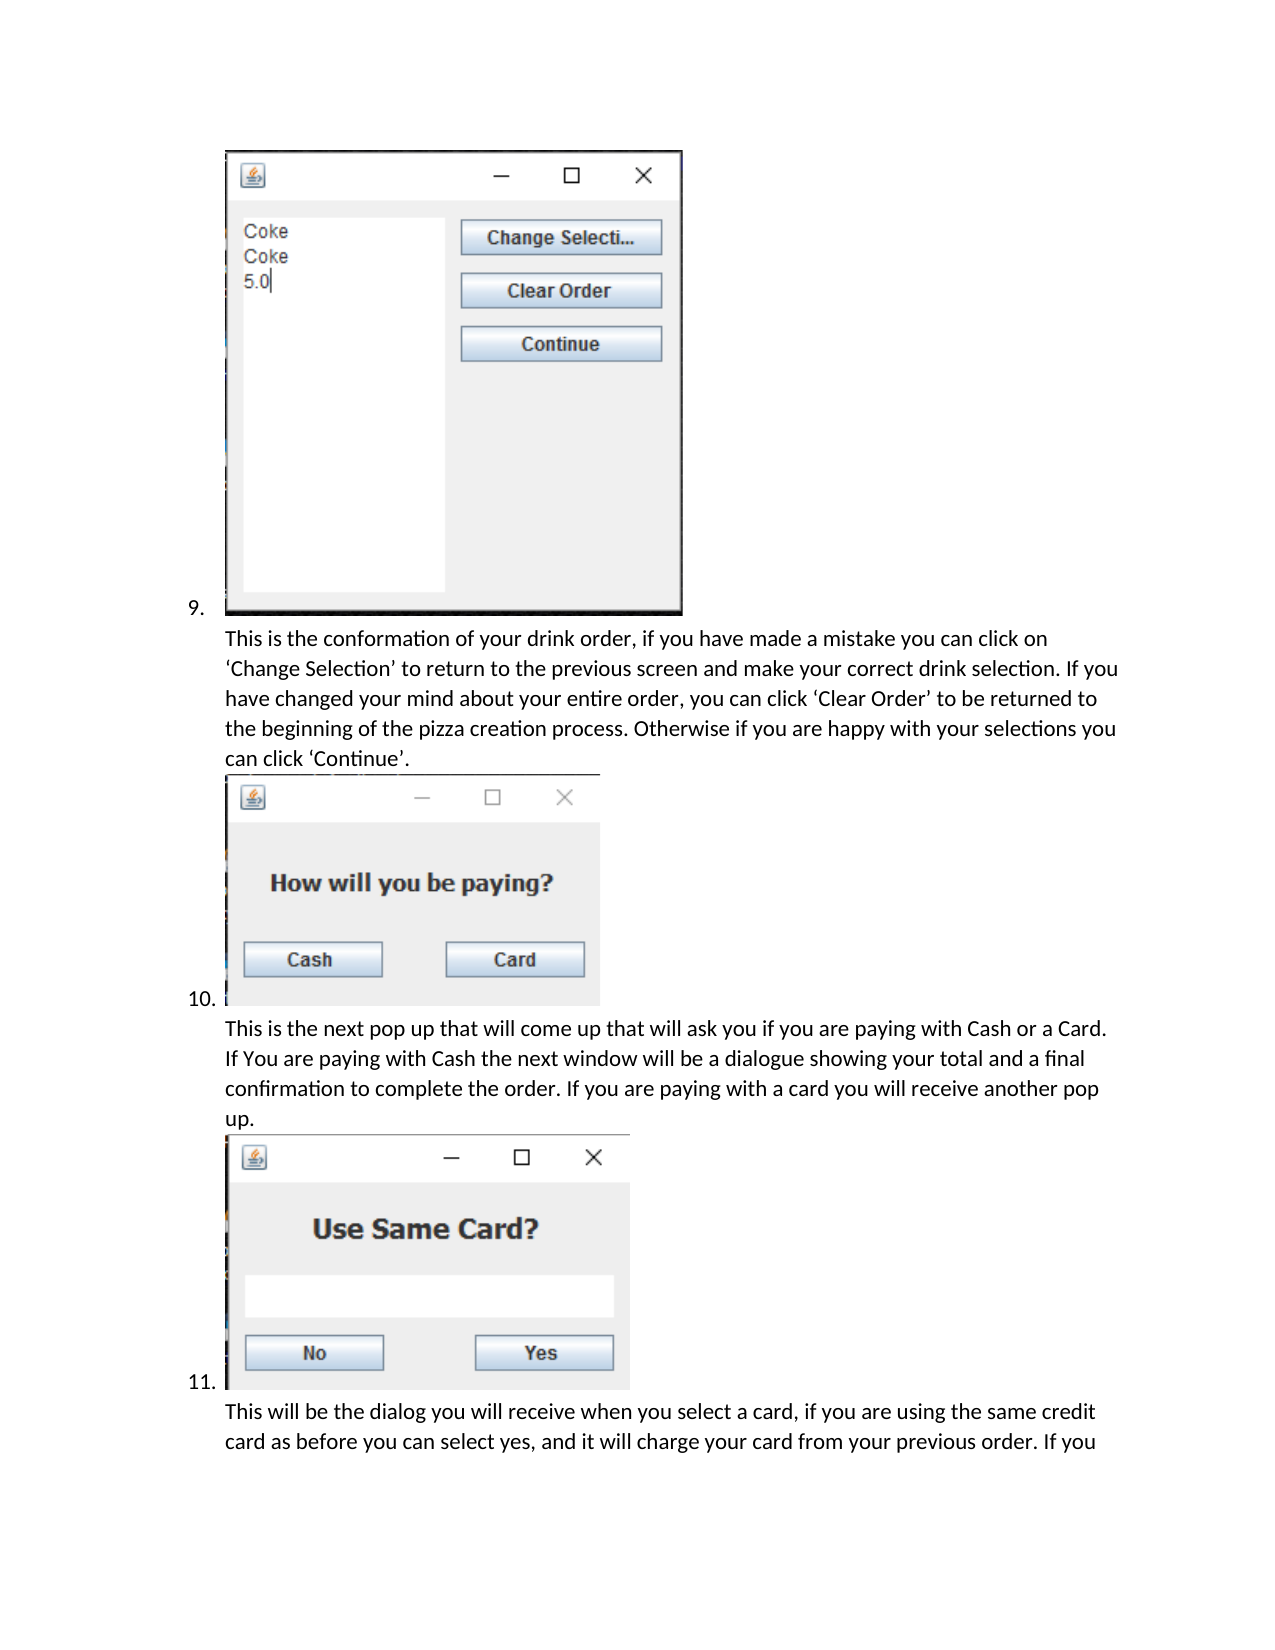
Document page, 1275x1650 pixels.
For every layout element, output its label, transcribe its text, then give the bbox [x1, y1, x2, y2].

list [187, 1135, 1125, 1456]
list This is the next pop up that will come up that will ask you if you are paying with Cash or a Card. If You are paying with Cash the next window will be a dialogue showing your total and a final confirmation to complete the order. If you are paying with a card you will receive another pop up. [187, 775, 1125, 1132]
list This is the conformation of your drink order, if you have made a mistake you can click on ‘Change Selection’ to return to the previous screen and make your correct drink selection. If you have changed your mind about your entire order, you can click ‘Clear Order’ to be returned to the beginning of the pizza creation process. Otherwise if you are happy with your selections you can click ‘Continue’. [187, 150, 1125, 772]
